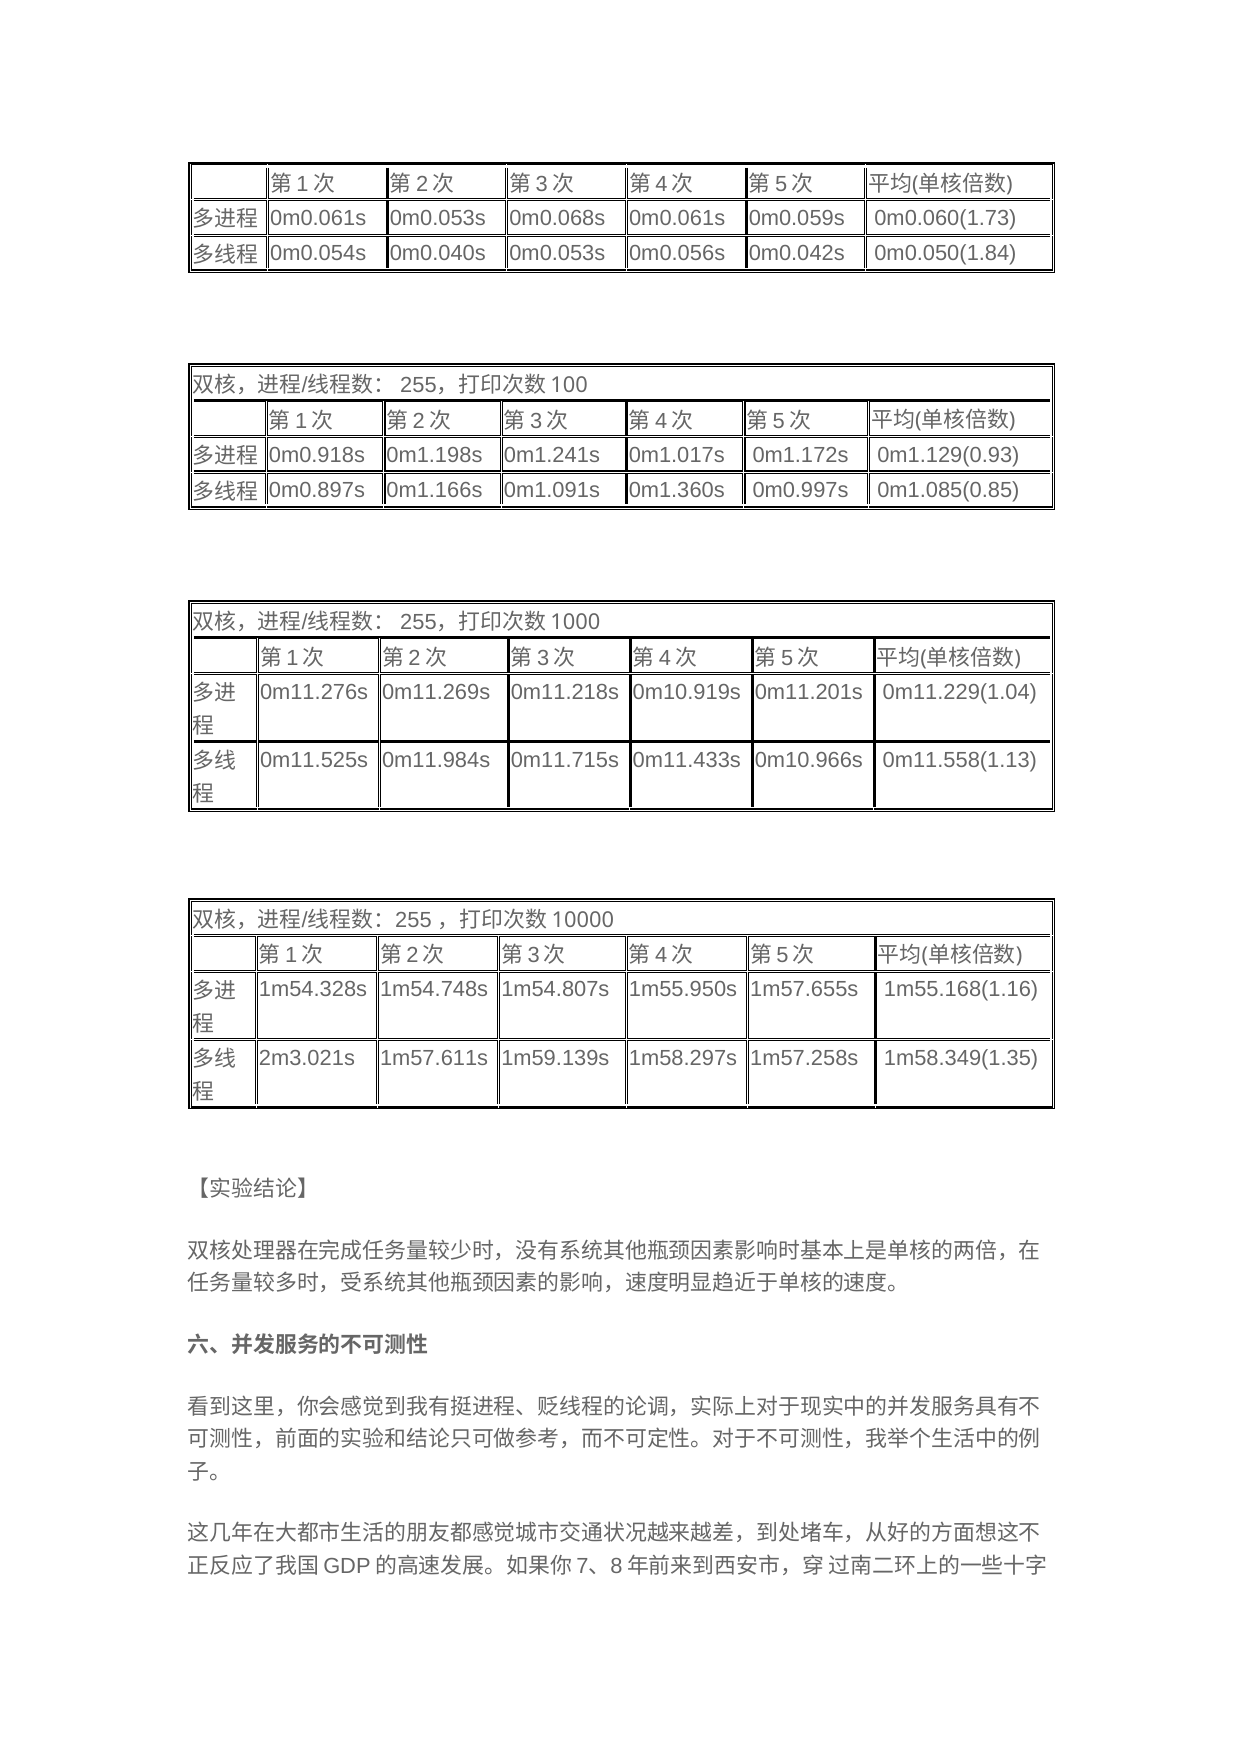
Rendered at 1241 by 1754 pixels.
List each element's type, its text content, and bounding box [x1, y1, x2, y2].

table_cell 0m0.997s [744, 474, 869, 506]
table_cell 1m57.611s [378, 1041, 499, 1106]
table_cell 第1次 [259, 639, 378, 672]
table_cell 第2次 [379, 937, 497, 969]
table_cell 1m55.168(1.16) [877, 970, 1052, 1038]
table_cell 0m0.068s [508, 201, 625, 233]
table_cell [192, 165, 268, 198]
table_cell 第2次 [387, 165, 507, 198]
table_cell 多线程 [192, 234, 268, 269]
table_header 双核，进程/线程数： 255，打印次数1000 [192, 604, 1052, 636]
table_cell 0m11.525s [258, 743, 379, 808]
table_cell 0m11.218s [510, 675, 629, 740]
table_cell 0m11.269s [381, 675, 507, 740]
table_cell 0m0.061s [269, 201, 386, 233]
table_cell 0m11.229(1.04) [874, 672, 1053, 740]
table_cell 0m0.042s [746, 237, 866, 269]
table_cell 0m1.091s [501, 474, 626, 506]
table_cell 平均(单核倍数) [866, 165, 1052, 198]
table_cell 0m11.433s [630, 743, 752, 808]
table_cell 0m0.054s [268, 237, 387, 269]
table_cell 0m0.053s [389, 201, 505, 233]
table_cell [192, 636, 256, 672]
table_cell 0m11.715s [508, 743, 630, 808]
table_cell 1m57.258s [748, 1041, 875, 1106]
table_cell 0m1.360s [626, 470, 744, 506]
table_cell 第2次 [381, 639, 507, 672]
table_cell 多进程 [192, 970, 255, 1038]
table_cell 0m0.059s [748, 201, 864, 233]
table_header 双核，进程/线程数：255 ，打印次数10000 [192, 902, 1052, 934]
table_cell 0m1.198s [386, 438, 500, 470]
table_cell 1m58.297s [626, 1041, 748, 1106]
table_cell 多进程 [190, 435, 266, 470]
table_cell 第3次 [500, 937, 625, 969]
table_cell 第4次 [632, 639, 751, 672]
table_cell 1m58.349(1.35) [875, 1038, 1053, 1106]
table_cell 0m0.056s [627, 237, 746, 269]
table_cell 第1次 [268, 165, 387, 198]
table_cell 0m10.919s [632, 675, 751, 740]
table_cell 第2次 [386, 402, 500, 435]
table_cell 平均(单核倍数) [875, 934, 1053, 969]
table_cell 1m54.328s [258, 973, 376, 1038]
table_cell 0m0.918s [268, 438, 382, 470]
table_cell 第5次 [746, 165, 866, 198]
table_cell 2m3.021s [256, 1041, 377, 1106]
table_cell 第5次 [754, 639, 873, 672]
table_cell 第1次 [268, 402, 382, 435]
table_cell 1m54.807s [500, 973, 625, 1038]
table_cell 0m11.984s [380, 743, 508, 808]
table_cell 1m55.950s [628, 973, 746, 1038]
table_cell 1m59.139s [499, 1041, 626, 1106]
table_cell 第5次 [746, 402, 867, 435]
table_cell 0m1.166s [384, 474, 501, 506]
table_cell 0m0.897s [266, 470, 384, 506]
table_cell 平均(单核倍数) [876, 636, 1052, 672]
table_cell 多线程 [190, 1038, 256, 1106]
table_cell 0m11.558(1.13) [874, 740, 1052, 808]
table_cell 0m1.017s [628, 438, 742, 470]
text 双核处理器在完成任务量较少时，没有系统其他瓶颈因素影响时基本上是单核的两倍，在任务量较多时，受系统其他瓶颈因素的影响，速度明显趋近于单核的速度。 [187, 1232, 1053, 1297]
table_cell 多进程 [190, 672, 257, 740]
table_cell 第4次 [628, 402, 742, 435]
table_cell 第3次 [507, 165, 627, 198]
text 六、并发服务的不可测性 [187, 1327, 1053, 1359]
table_cell 0m1.129(0.93) [869, 435, 1053, 470]
table_cell 平均(单核倍数) [870, 399, 1052, 435]
text 看到这里，你会感觉到我有挺进程、贬线程的论调，实际上对于现实中的并发服务具有不可测性，前面的实验和结论只可做参考，而不可定性。对于不可测性，我举个生活中的例子。 [187, 1388, 1053, 1486]
text 【实验结论】 [187, 1138, 1053, 1203]
table_cell [190, 934, 256, 969]
table_cell 第5次 [749, 937, 874, 969]
table_cell 第3次 [503, 402, 625, 435]
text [187, 1515, 1053, 1580]
table_cell 0m1.085(0.85) [869, 470, 1052, 506]
table_cell 0m10.966s [752, 743, 874, 808]
table_cell 1m54.748s [379, 973, 497, 1038]
table_cell 0m0.050(1.84) [866, 234, 1052, 269]
table_header 双核，进程/线程数： 255，打印次数100 [192, 367, 1052, 399]
table_cell 0m0.060(1.73) [866, 198, 1053, 233]
table_cell 0m0.040s [387, 237, 507, 269]
table_cell 1m57.655s [749, 973, 874, 1038]
table_cell 第1次 [258, 937, 376, 969]
table_cell [192, 399, 265, 435]
table_cell 多线程 [192, 740, 257, 808]
table_cell 多进程 [190, 198, 268, 233]
table_cell 第3次 [510, 639, 629, 672]
table_cell 第4次 [627, 165, 746, 198]
table_cell 0m0.061s [628, 201, 745, 233]
table_cell 0m1.172s [746, 438, 867, 470]
table_cell 0m11.201s [754, 675, 873, 740]
table_cell 0m11.276s [259, 675, 378, 740]
table_cell 第4次 [628, 937, 746, 969]
table_cell 0m1.241s [503, 438, 625, 470]
table_cell 0m0.053s [507, 237, 627, 269]
table_cell 多线程 [192, 470, 266, 506]
